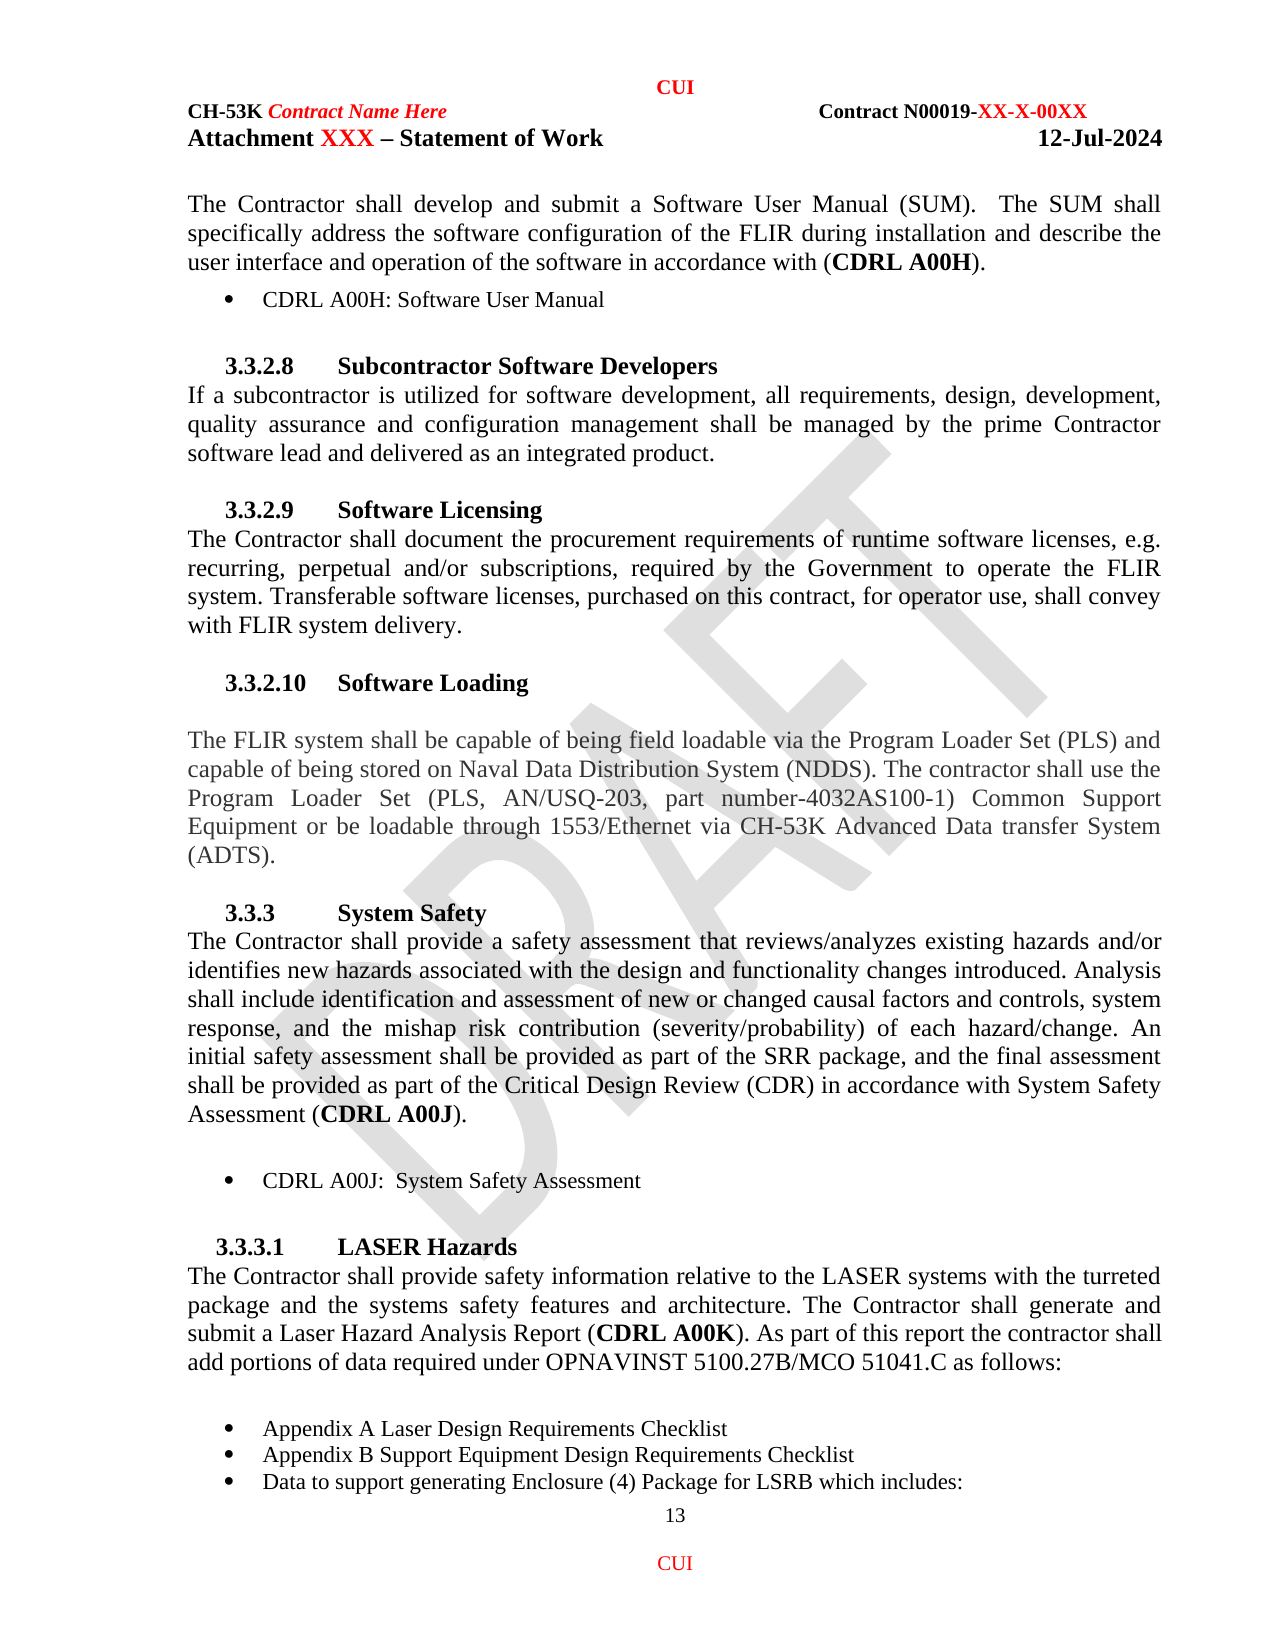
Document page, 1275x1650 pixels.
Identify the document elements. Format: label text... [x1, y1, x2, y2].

list Appendix B Support Equipment Design Requirements Checklist [225, 1442, 1162, 1468]
list Appendix A Laser Design Requirements Checklist [225, 1415, 1162, 1442]
text The Contractor shall document the procurement requirements of runtime software licenses, e.g. recurring, perpetual and/or subscriptions, required by the Government to operate the FLIR system. Transferable software licenses, purchased on this contract, for operator use, shall convey with FLIR system delivery. [187, 524, 1162, 639]
subtitle LASER Hazards [216, 1232, 1162, 1261]
list Data to support generating Enclosure (4) Package for LSRB which includes: [225, 1468, 1162, 1494]
list CDRL A00H: Software User Manual [225, 286, 1162, 312]
text The Contractor shall provide safety information relative to the LASER systems with the turreted package and the systems safety features and architecture. The Contractor shall generate and submit a Laser Hazard Analysis Report (CDRL A00K). As part of this report the contractor shall add portions of data required under OPNAVINST 5100.27B/MCO 51041.C as follows: [187, 1261, 1162, 1376]
text The FLIR system shall be capable of being field loadable via the Program Loader Set (PLS) and capable of being stored on Naval Data Distribution System (NDDS). The contractor shall use the Program Loader Set (PLS, AN/USQ-203, part number-4032AS100-1) Common Support Equipment or be loadable through 1553/Ethernet via CH-53K Advanced Data transfer System (ADTS). [187, 725, 1162, 869]
subtitle Subcontractor Software Developers [225, 351, 1162, 380]
text If a subcontractor is utilized for software development, all requirements, design, development, quality assurance and configuration management shall be managed by the prime Contractor software lead and delivered as an integrated product. [187, 380, 1162, 466]
subtitle Software Loading [225, 668, 1162, 696]
list CDRL A00J: System Safety Assessment [225, 1167, 1162, 1193]
subtitle Software Licensing [225, 495, 1162, 524]
text The Contractor shall provide a safety assessment that reviews/analyzes existing hazards and/or identifies new hazards associated with the design and functionality changes introduced. Analysis shall include identification and assessment of new or changed causal factors and controls, system response, and the mishap risk contribution (severity/probability) of each hazard/change. An initial safety assessment shall be provided as part of the SRR package, and the final assessment shall be provided as part of the Critical Design Review (CDR) in accordance with System Safety Assessment (CDRL A00J). [187, 926, 1162, 1128]
subtitle System Safety [225, 898, 1162, 926]
text The Contractor shall develop and submit a Software User Manual (SUM). The SUM shall specifically address the software configuration of the FLIR during installation and describe the user interface and operation of the software in accordance with (CDRL A00H). [187, 189, 1162, 275]
